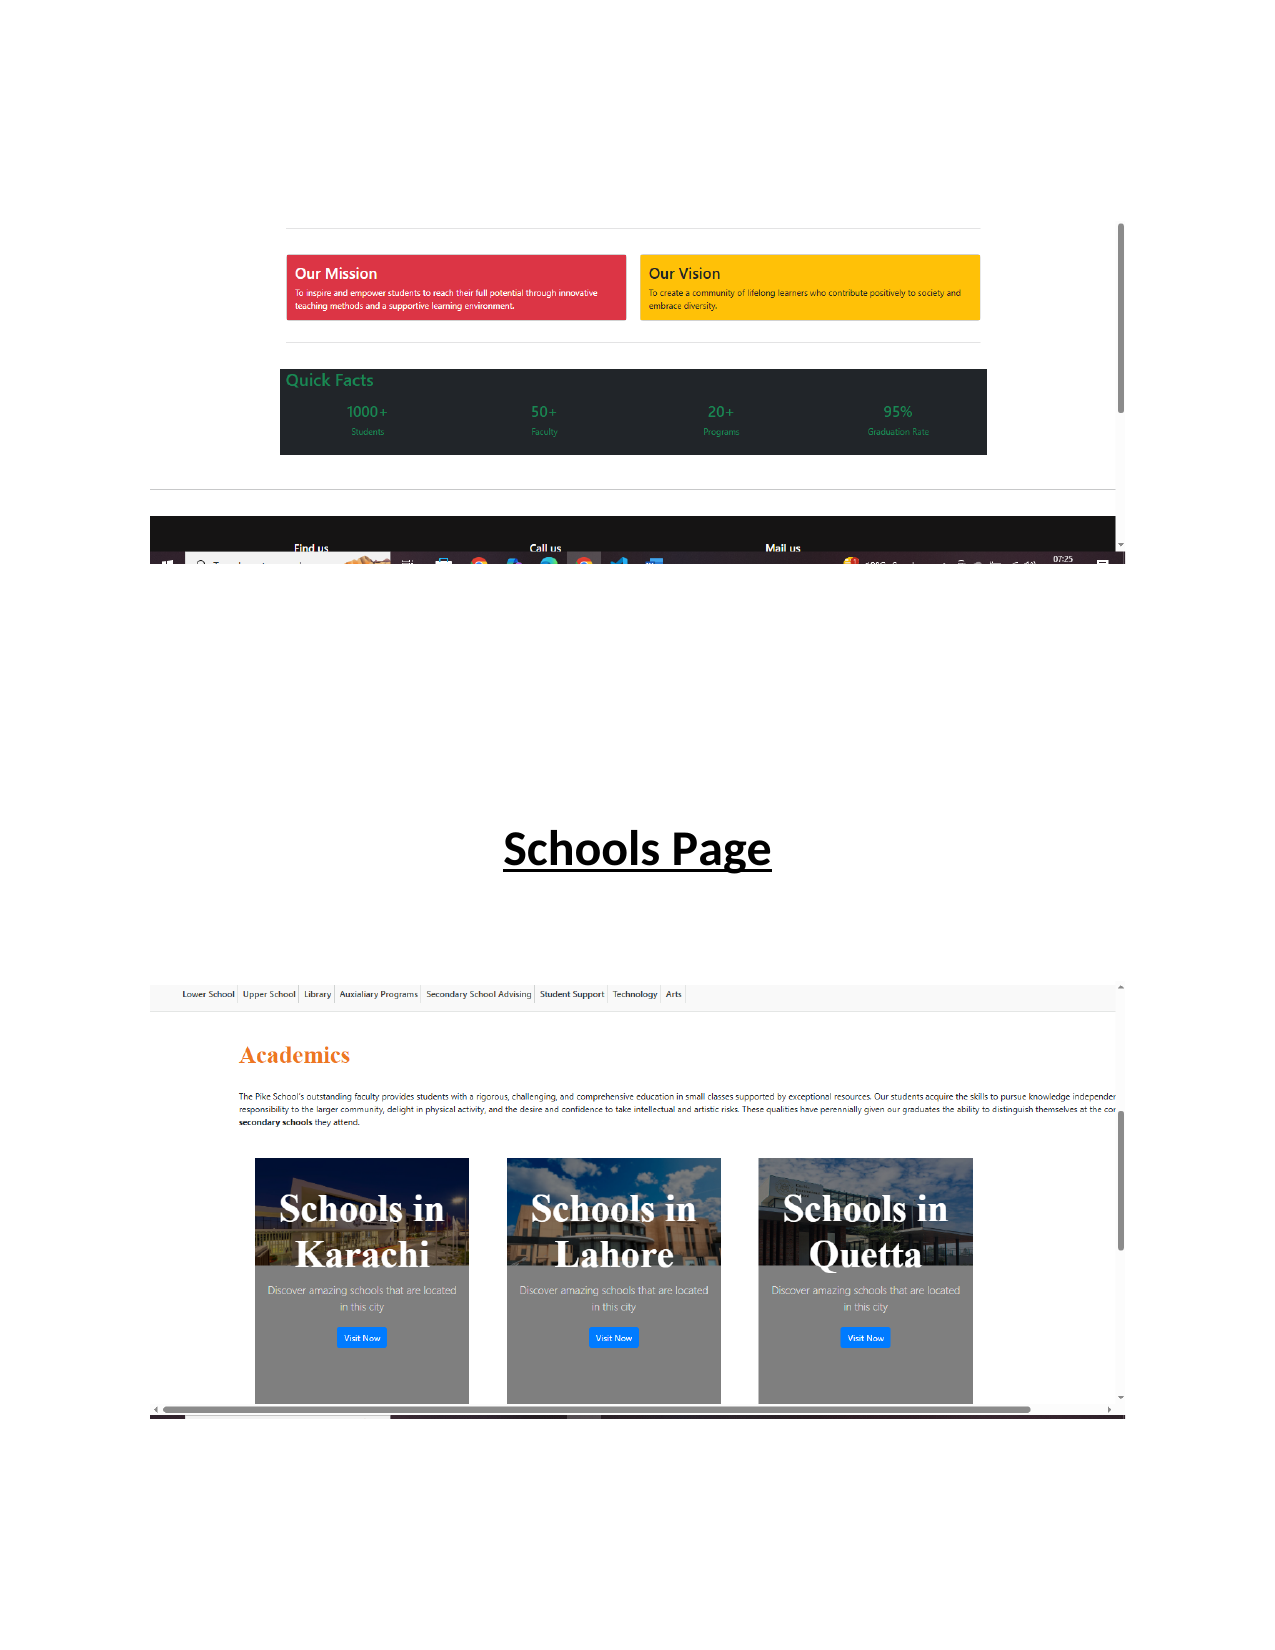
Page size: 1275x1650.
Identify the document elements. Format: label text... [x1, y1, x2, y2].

text Schools Page [150, 817, 1125, 878]
picture [150, 981, 1125, 1419]
picture [150, 221, 1125, 564]
